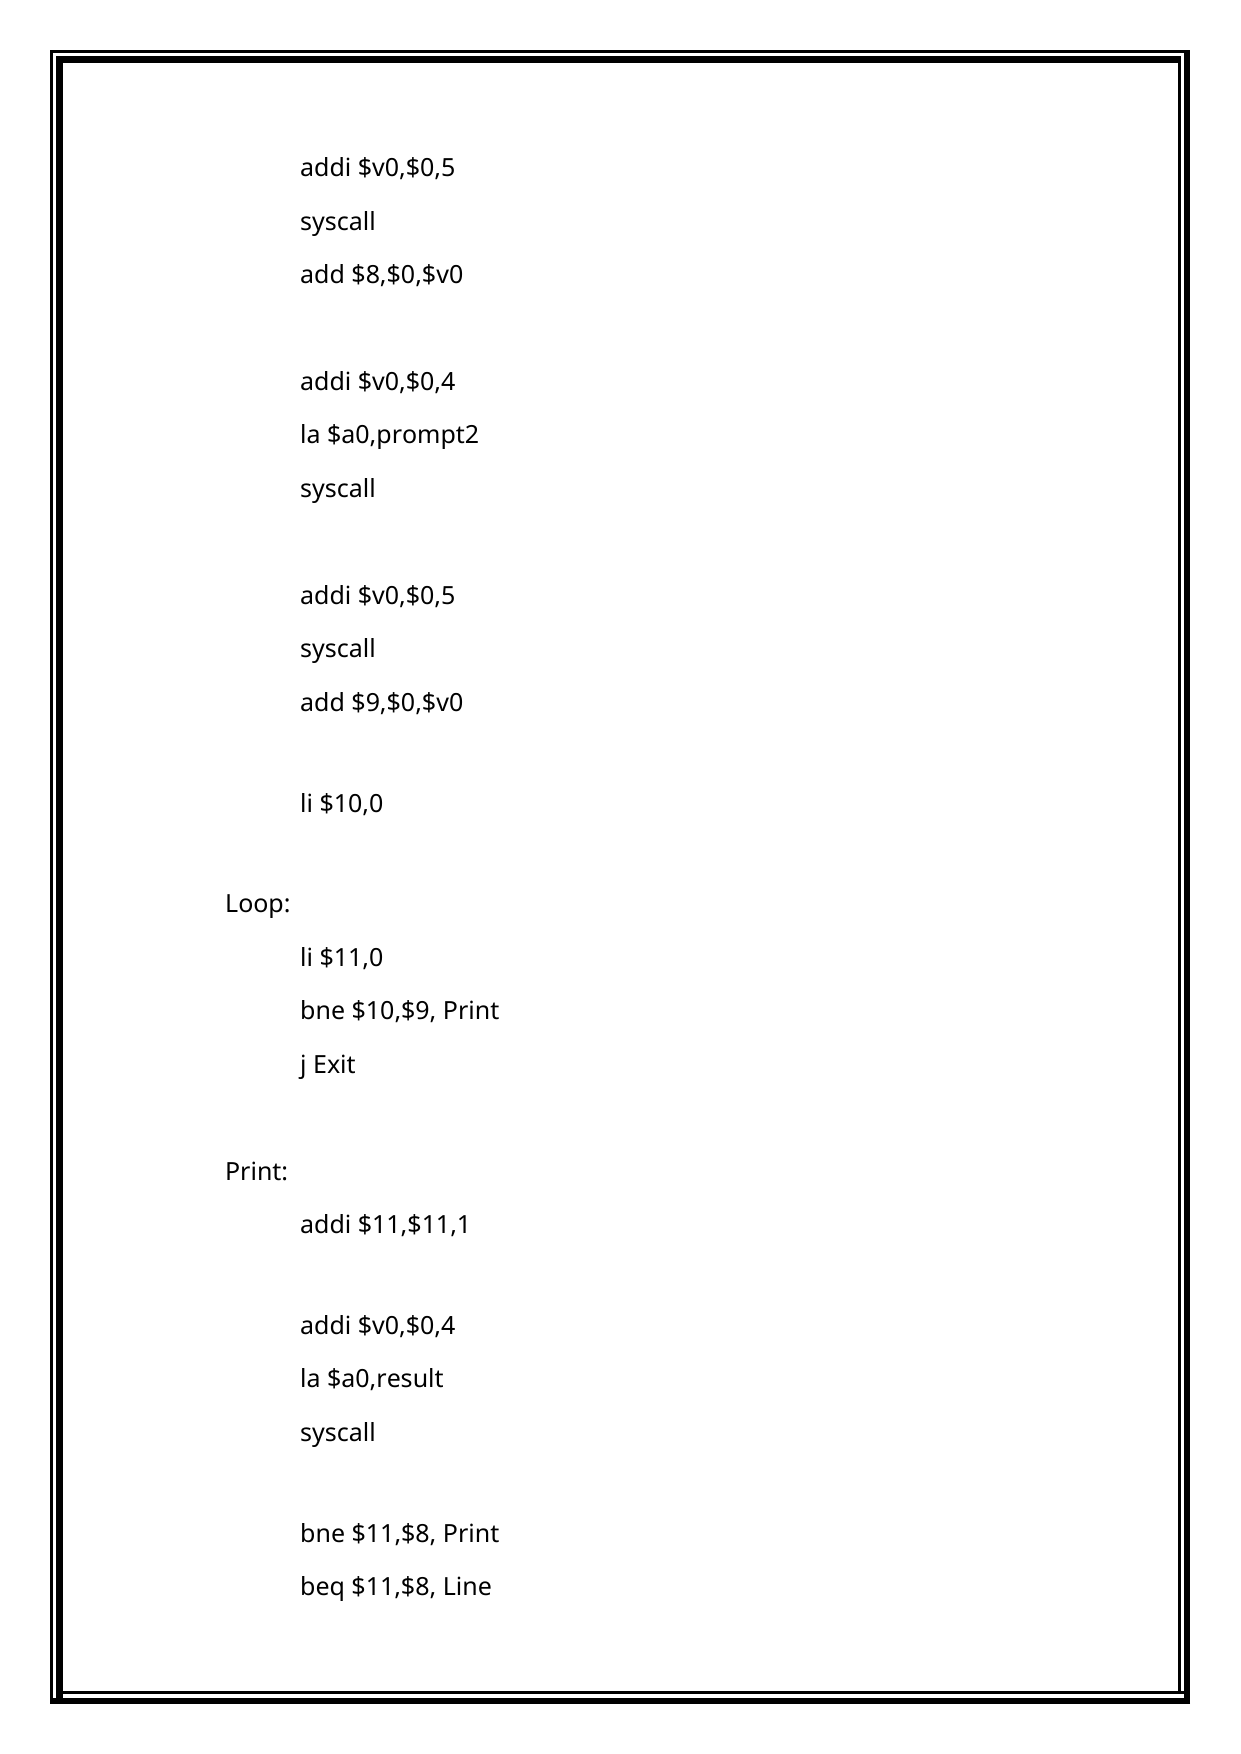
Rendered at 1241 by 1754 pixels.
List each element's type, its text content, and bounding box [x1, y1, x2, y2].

text Print: [150, 1153, 1090, 1187]
text addi $v0,$0,5 [150, 577, 1090, 612]
text beq $11,$8, Line [150, 1569, 1090, 1603]
text la $a0,prompt2 [150, 417, 1090, 451]
text li $11,0 [150, 939, 1090, 973]
text bne $10,$9, Print [150, 993, 1090, 1027]
text addi $11,$11,1 [150, 1207, 1090, 1241]
text j Exit [150, 1046, 1090, 1080]
text li $10,0 [150, 785, 1090, 819]
text syscall [150, 471, 1090, 505]
text add $9,$0,$v0 [150, 684, 1090, 718]
text add $8,$0,$v0 [150, 257, 1090, 291]
text addi $v0,$0,4 [150, 1307, 1090, 1342]
text addi $v0,$0,4 [150, 364, 1090, 398]
text syscall [150, 1414, 1090, 1448]
text syscall [150, 631, 1090, 665]
text syscall [150, 203, 1090, 237]
text addi $v0,$0,5 [150, 150, 1090, 184]
text bne $11,$8, Print [150, 1515, 1090, 1549]
text la $a0,result [150, 1361, 1090, 1395]
text Loop: [150, 886, 1090, 920]
